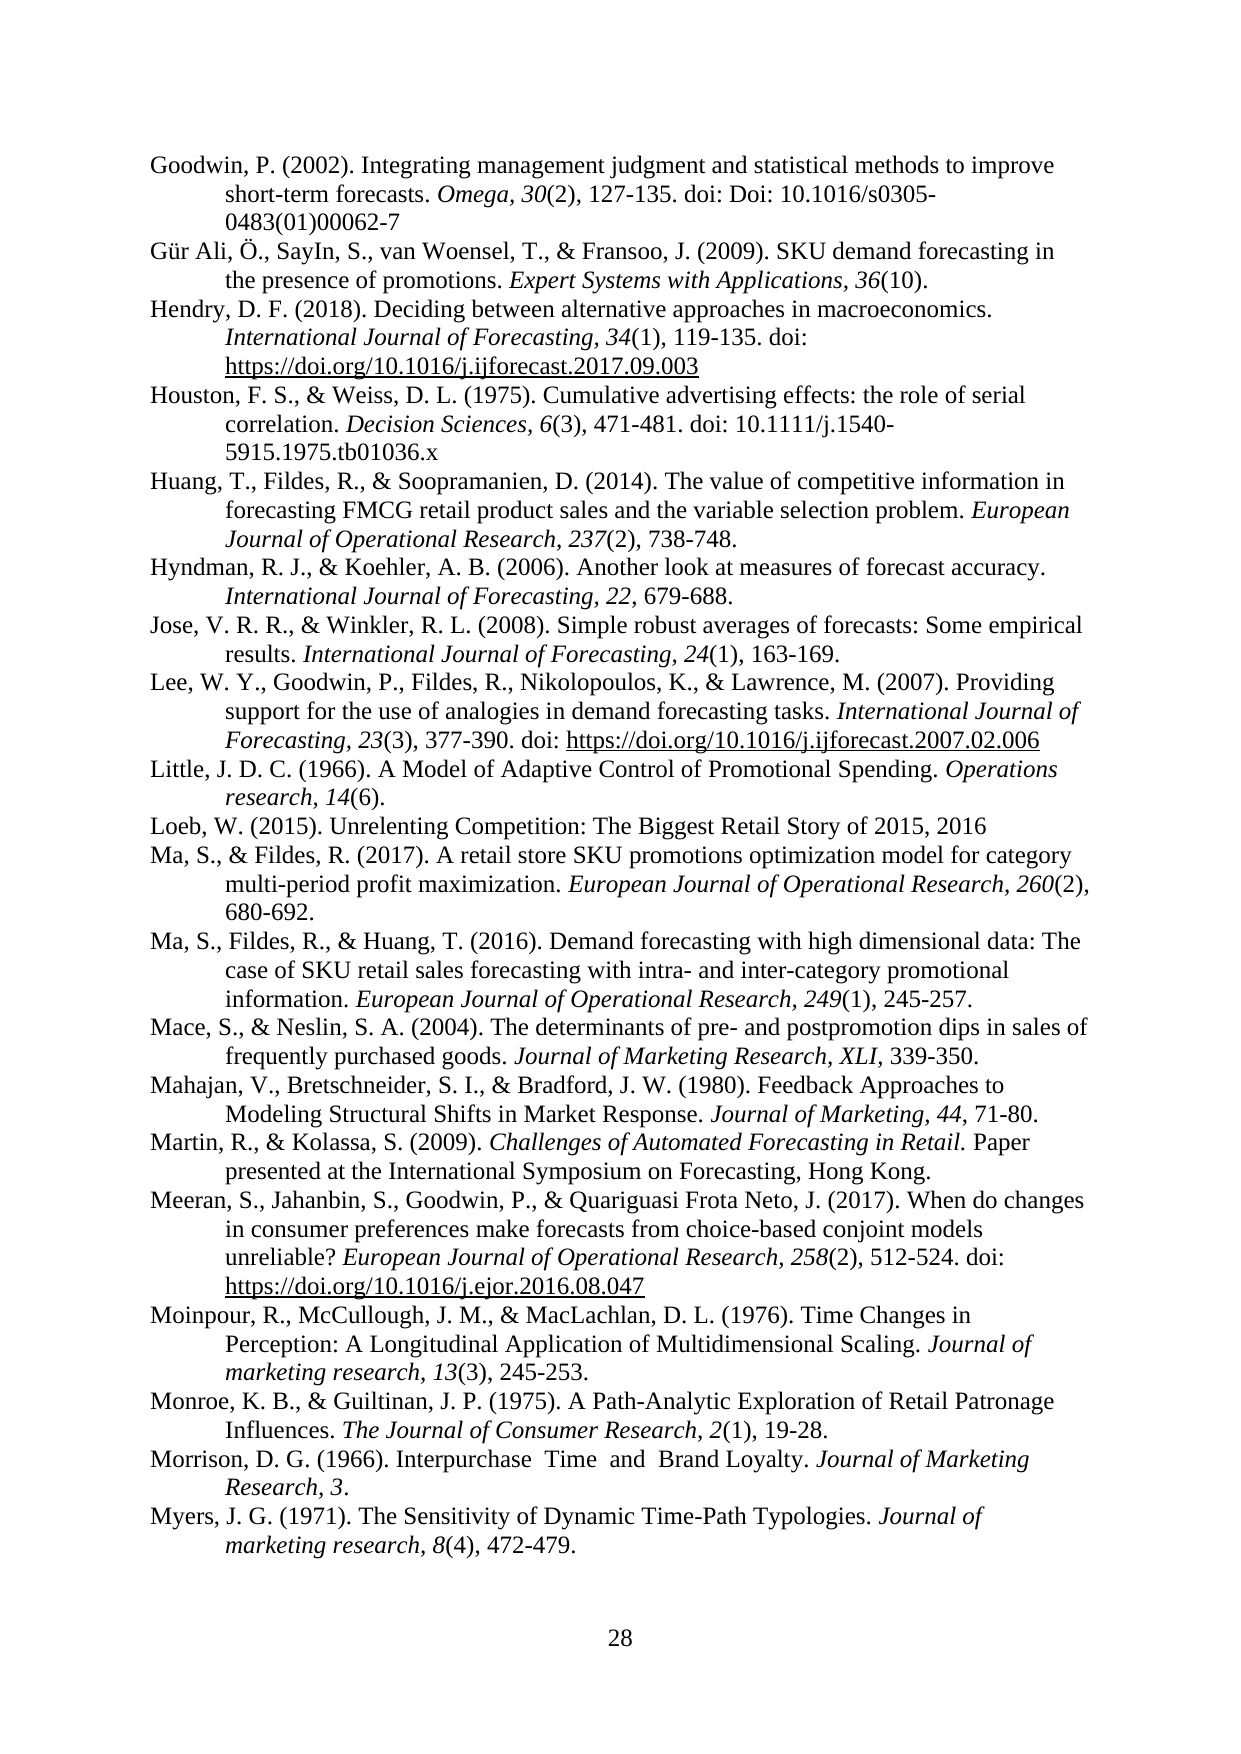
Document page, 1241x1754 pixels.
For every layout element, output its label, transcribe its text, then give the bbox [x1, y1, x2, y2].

text Houston, F. S., & Weiss, D. L. (1975). Cumulative advertising effects: the role of serial correlation. Decision Sciences, 6(3), 471-481. doi: 10.1111/j.1540-5915.1975.tb01036.x [150, 380, 1090, 466]
text Loeb, W. (2015). Unrelenting Competition: The Biggest Retail Story of 2015, 2016 [150, 811, 1090, 840]
text Hyndman, R. J., & Koehler, A. B. (2006). Another look at measures of forecast accuracy. International Journal of Forecasting, 22, 679-688. [150, 552, 1090, 610]
text Morrison, D. G. (1966). Interpurchase Time and Brand Loyalty. Journal of Marketing Research, 3. [150, 1444, 1090, 1501]
text Hendry, D. F. (2018). Deciding between alternative approaches in macroeconomics. International Journal of Forecasting, 34(1), 119-135. doi: https://doi.org/10.1016/j.ijforecast.2017.09.003 [150, 294, 1090, 380]
text Ma, S., Fildes, R., & Huang, T. (2016). Demand forecasting with high dimensional data: The case of SKU retail sales forecasting with intra- and inter-category promotional information. European Journal of Operational Research, 249(1), 245-257. [150, 926, 1090, 1012]
text Myers, J. G. (1971). The Sensitivity of Dynamic Time-Path Typologies. Journal of marketing research, 8(4), 472-479. [150, 1501, 1090, 1559]
text Meeran, S., Jahanbin, S., Goodwin, P., & Quariguasi Frota Neto, J. (2017). When do changes in consumer preferences make forecasts from choice-based conjoint models unreliable? European Journal of Operational Research, 258(2), 512-524. doi: https://doi.org/10.1016/j.ejor.2016.08.047 [150, 1185, 1090, 1300]
text Lee, W. Y., Goodwin, P., Fildes, R., Nikolopoulos, K., & Lawrence, M. (2007). Providing support for the use of analogies in demand forecasting tasks. International Journal of Forecasting, 23(3), 377-390. doi: https://doi.org/10.1016/j.ijforecast.2007.02.006 [150, 667, 1090, 754]
text Mahajan, V., Bretschneider, S. I., & Bradford, J. W. (1980). Feedback Approaches to Modeling Structural Shifts in Market Response. Journal of Marketing, 44, 71-80. [150, 1070, 1090, 1127]
text Little, J. D. C. (1966). A Model of Adaptive Control of Promotional Spending. Operations research, 14(6). [150, 754, 1090, 811]
text Gür Ali, Ö., SayIn, S., van Woensel, T., & Fransoo, J. (2009). SKU demand forecasting in the presence of promotions. Expert Systems with Applications, 36(10). [150, 236, 1090, 294]
text Martin, R., & Kolassa, S. (2009). Challenges of Automated Forecasting in Retail. Paper presented at the International Symposium on Forecasting, Hong Kong. [150, 1127, 1090, 1185]
text Huang, T., Fildes, R., & Soopramanien, D. (2014). The value of competitive information in forecasting FMCG retail product sales and the variable selection problem. European Journal of Operational Research, 237(2), 738-748. [150, 466, 1090, 552]
text Ma, S., & Fildes, R. (2017). A retail store SKU promotions optimization model for category multi-period profit maximization. European Journal of Operational Research, 260(2), 680-692. [150, 840, 1090, 926]
text Moinpour, R., McCullough, J. M., & MacLachlan, D. L. (1976). Time Changes in Perception: A Longitudinal Application of Multidimensional Scaling. Journal of marketing research, 13(3), 245-253. [150, 1300, 1090, 1386]
text Mace, S., & Neslin, S. A. (2004). The determinants of pre- and postpromotion dips in sales of frequently purchased goods. Journal of Marketing Research, XLI, 339-350. [150, 1012, 1090, 1070]
text Jose, V. R. R., & Winkler, R. L. (2008). Simple robust averages of forecasts: Some empirical results. International Journal of Forecasting, 24(1), 163-169. [150, 610, 1090, 667]
text Monroe, K. B., & Guiltinan, J. P. (1975). A Path-Analytic Exploration of Retail Patronage Influences. The Journal of Consumer Research, 2(1), 19-28. [150, 1386, 1090, 1444]
text Goodwin, P. (2002). Integrating management judgment and statistical methods to improve short-term forecasts. Omega, 30(2), 127-135. doi: Doi: 10.1016/s0305-0483(01)00062-7 [150, 150, 1090, 236]
